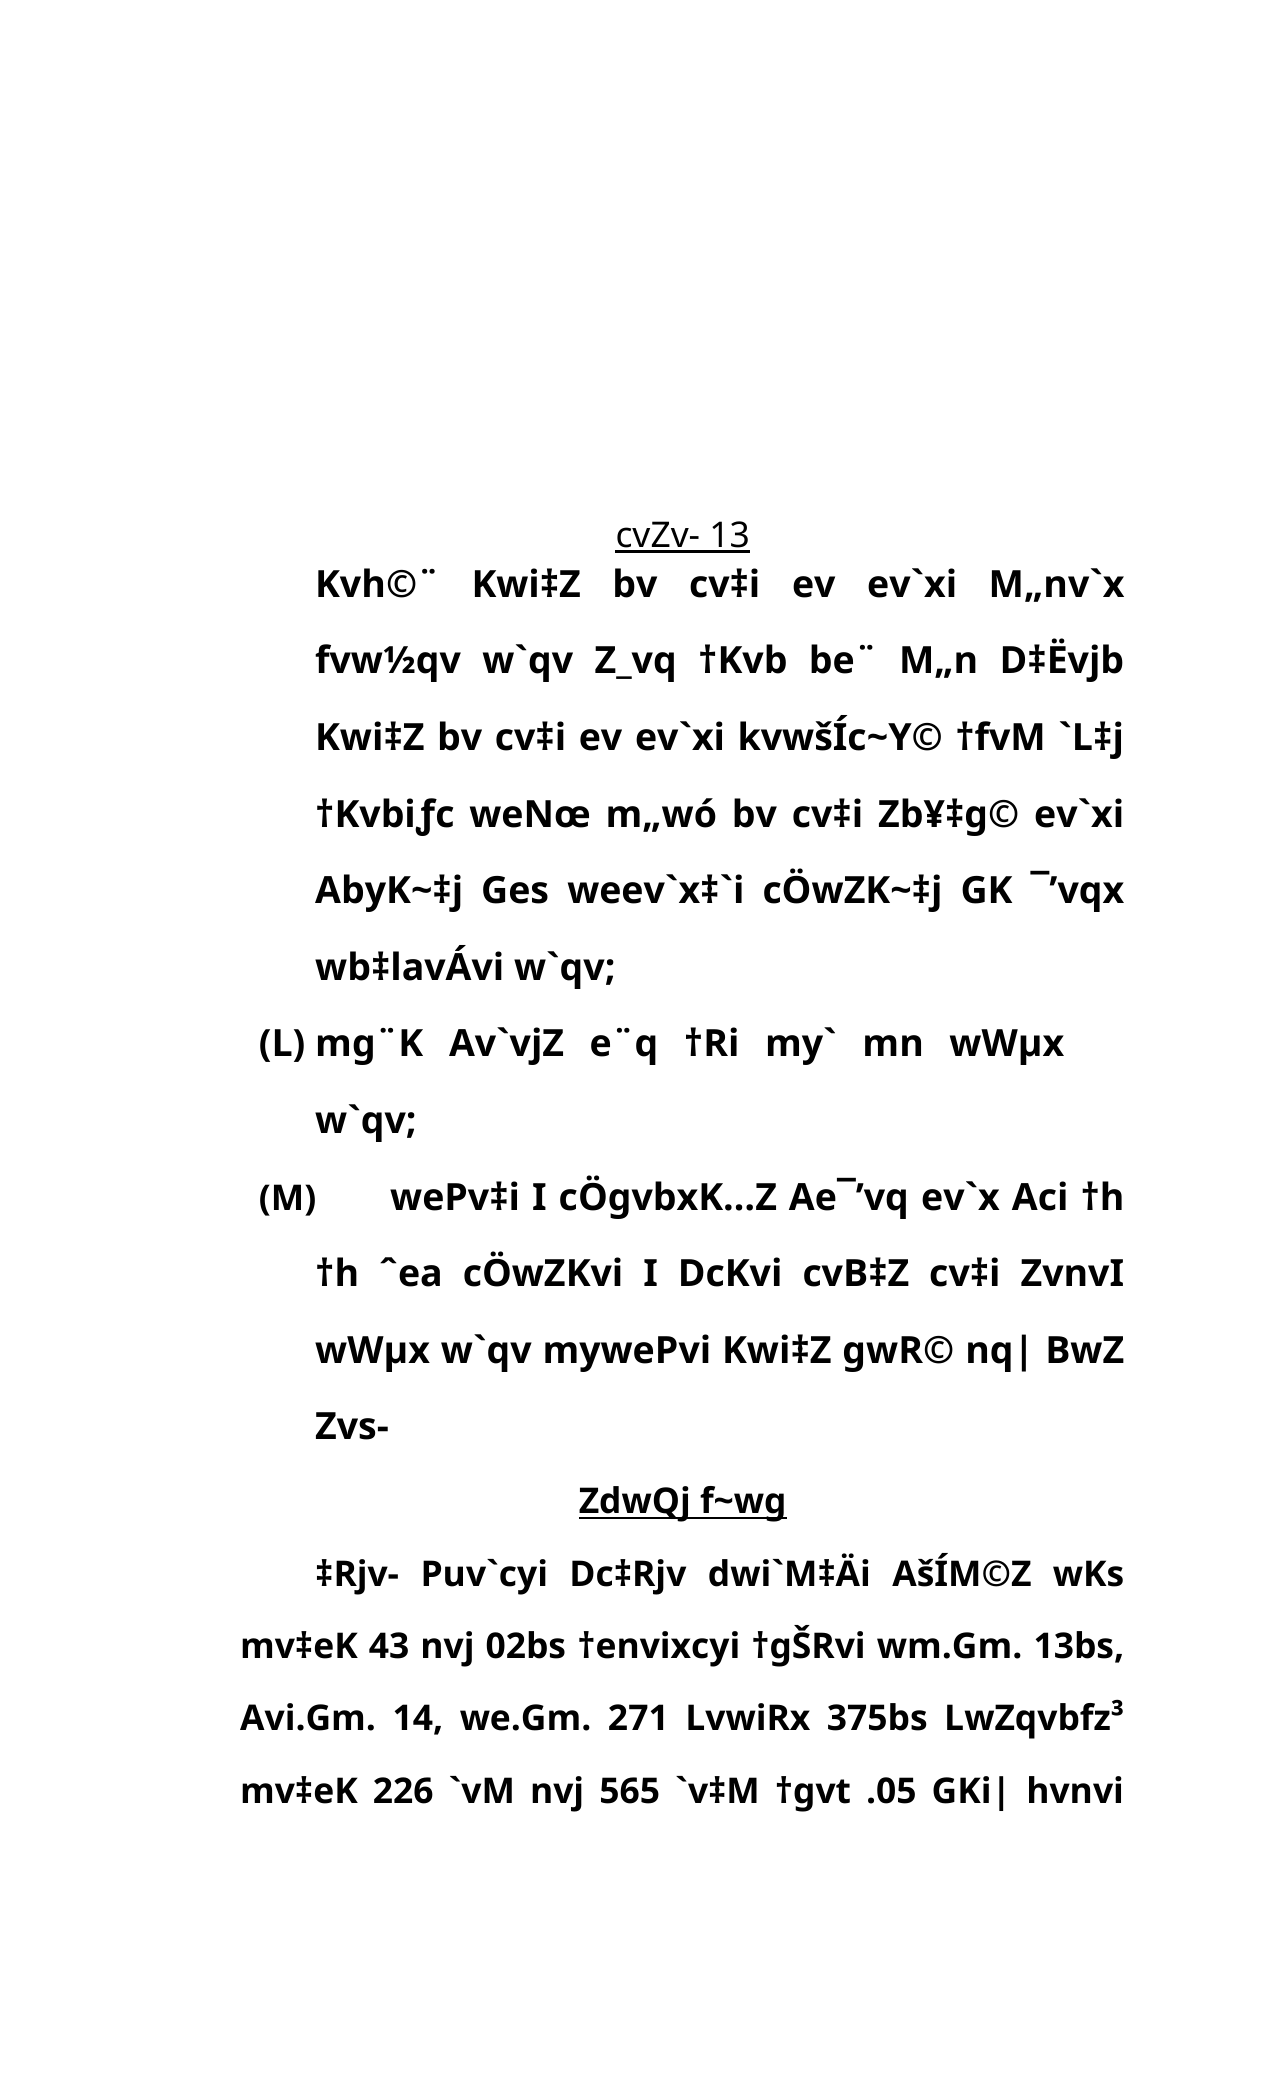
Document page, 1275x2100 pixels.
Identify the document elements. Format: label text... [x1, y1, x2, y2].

list mg¨K Av`vjZ e¨q †Ri my` mn wWµx w`qv; [259, 1017, 1065, 1144]
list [259, 557, 1125, 991]
text ZdwQj f~wg [240, 1476, 1125, 1524]
list wePv‡i I cÖgvbxK…Z Ae¯’vq ev`x Aci †h †h ˆea cÖwZKvi I DcKvi cvB‡Z cv‡i ZvnvI wWµx w`qv mywePvi Kwi‡Z gwR© nq| BwZ Zvs- [259, 1170, 1125, 1451]
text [240, 1548, 1125, 1813]
